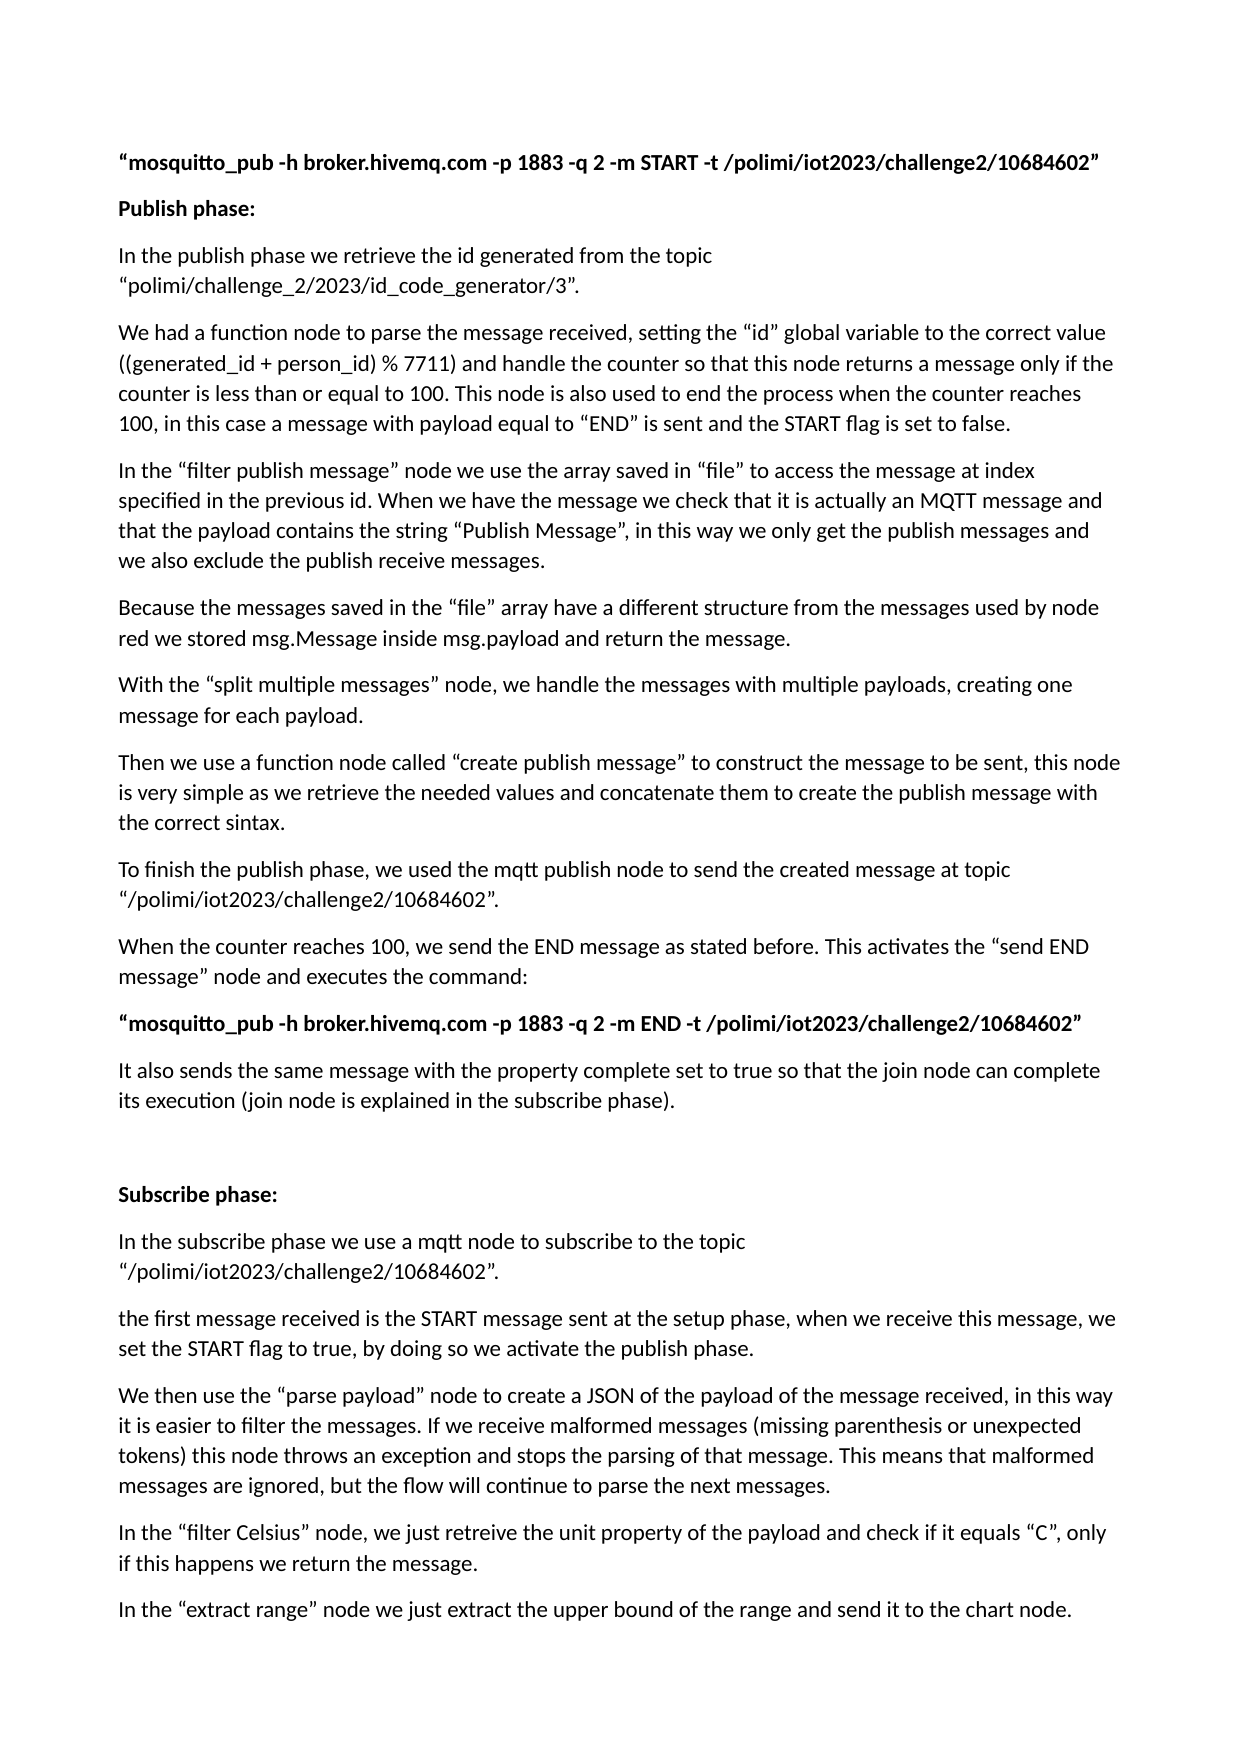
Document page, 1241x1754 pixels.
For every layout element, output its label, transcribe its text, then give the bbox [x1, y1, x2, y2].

text In the “filter publish message” node we use the array saved in “file” to access the message at index specified in the previous id. When we have the message we check that it is actually an MQTT message and that the payload contains the string “Publish Message”, in this way we only get the publish messages and we also exclude the publish receive messages. [118, 456, 1122, 574]
text We had a function node to parse the message received, setting the “id” global variable to the correct value ((generated_id + person_id) % 7711) and handle the counter so that this node returns a message only if the counter is less than or equal to 100. This node is also used to end the process when the counter reaches 100, in this case a message with payload equal to “END” is sent and the START flag is set to false. [118, 318, 1122, 437]
text Subscribe phase: [118, 1180, 1122, 1208]
text the first message received is the START message sent at the setup phase, when we receive this message, we set the START flag to true, by doing so we activate the publish phase. [118, 1304, 1122, 1362]
text We then use the “parse payload” node to create a JSON of the payload of the message received, in this way it is easier to filter the messages. If we receive malformed messages (missing parenthesis or unexpected tokens) this node throws an exception and stops the parsing of that message. This means that malformed messages are ignored, but the flow will continue to parse the next messages. [118, 1381, 1122, 1499]
text In the publish phase we retrieve the id generated from the topic “polimi/challenge_2/2023/id_code_generator/3”. [118, 241, 1122, 299]
text Then we use a function node called “create publish message” to construct the message to be sent, this node is very simple as we retrieve the needed values and concatenate them to create the publish message with the correct sintax. [118, 748, 1122, 836]
text Publish phase: [118, 194, 1122, 222]
text To finish the publish phase, we used the mqtt publish node to send the created message at topic “/polimi/iot2023/challenge2/10684602”. [118, 855, 1122, 913]
text With the “split multiple messages” node, we handle the messages with multiple payloads, creating one message for each payload. [118, 671, 1122, 729]
text “mosquitto_pub -h broker.hivemq.com -p 1883 -q 2 -m START -t /polimi/iot2023/challenge2/10684602” [118, 148, 1122, 176]
text In the subscribe phase we use a mqtt node to subscribe to the topic “/polimi/iot2023/challenge2/10684602”. [118, 1227, 1122, 1285]
text When the counter reaches 100, we send the END message as stated before. This activates the “send END message” node and executes the command: [118, 932, 1122, 990]
text “mosquitto_pub -h broker.hivemq.com -p 1883 -q 2 -m END -t /polimi/iot2023/challenge2/10684602” [118, 1009, 1122, 1037]
text In the “filter Celsius” node, we just retreive the unit property of the payload and check if it equals “C”, only if this happens we return the message. [118, 1518, 1122, 1577]
text It also sends the same message with the property complete set to true so that the join node can complete its execution (join node is explained in the subscribe phase). [118, 1056, 1122, 1114]
text In the “extract range” node we just extract the upper bound of the range and send it to the chart node. [118, 1596, 1122, 1623]
text Because the messages saved in the “file” array have a different structure from the messages used by node red we stored msg.Message inside msg.payload and return the message. [118, 593, 1122, 652]
